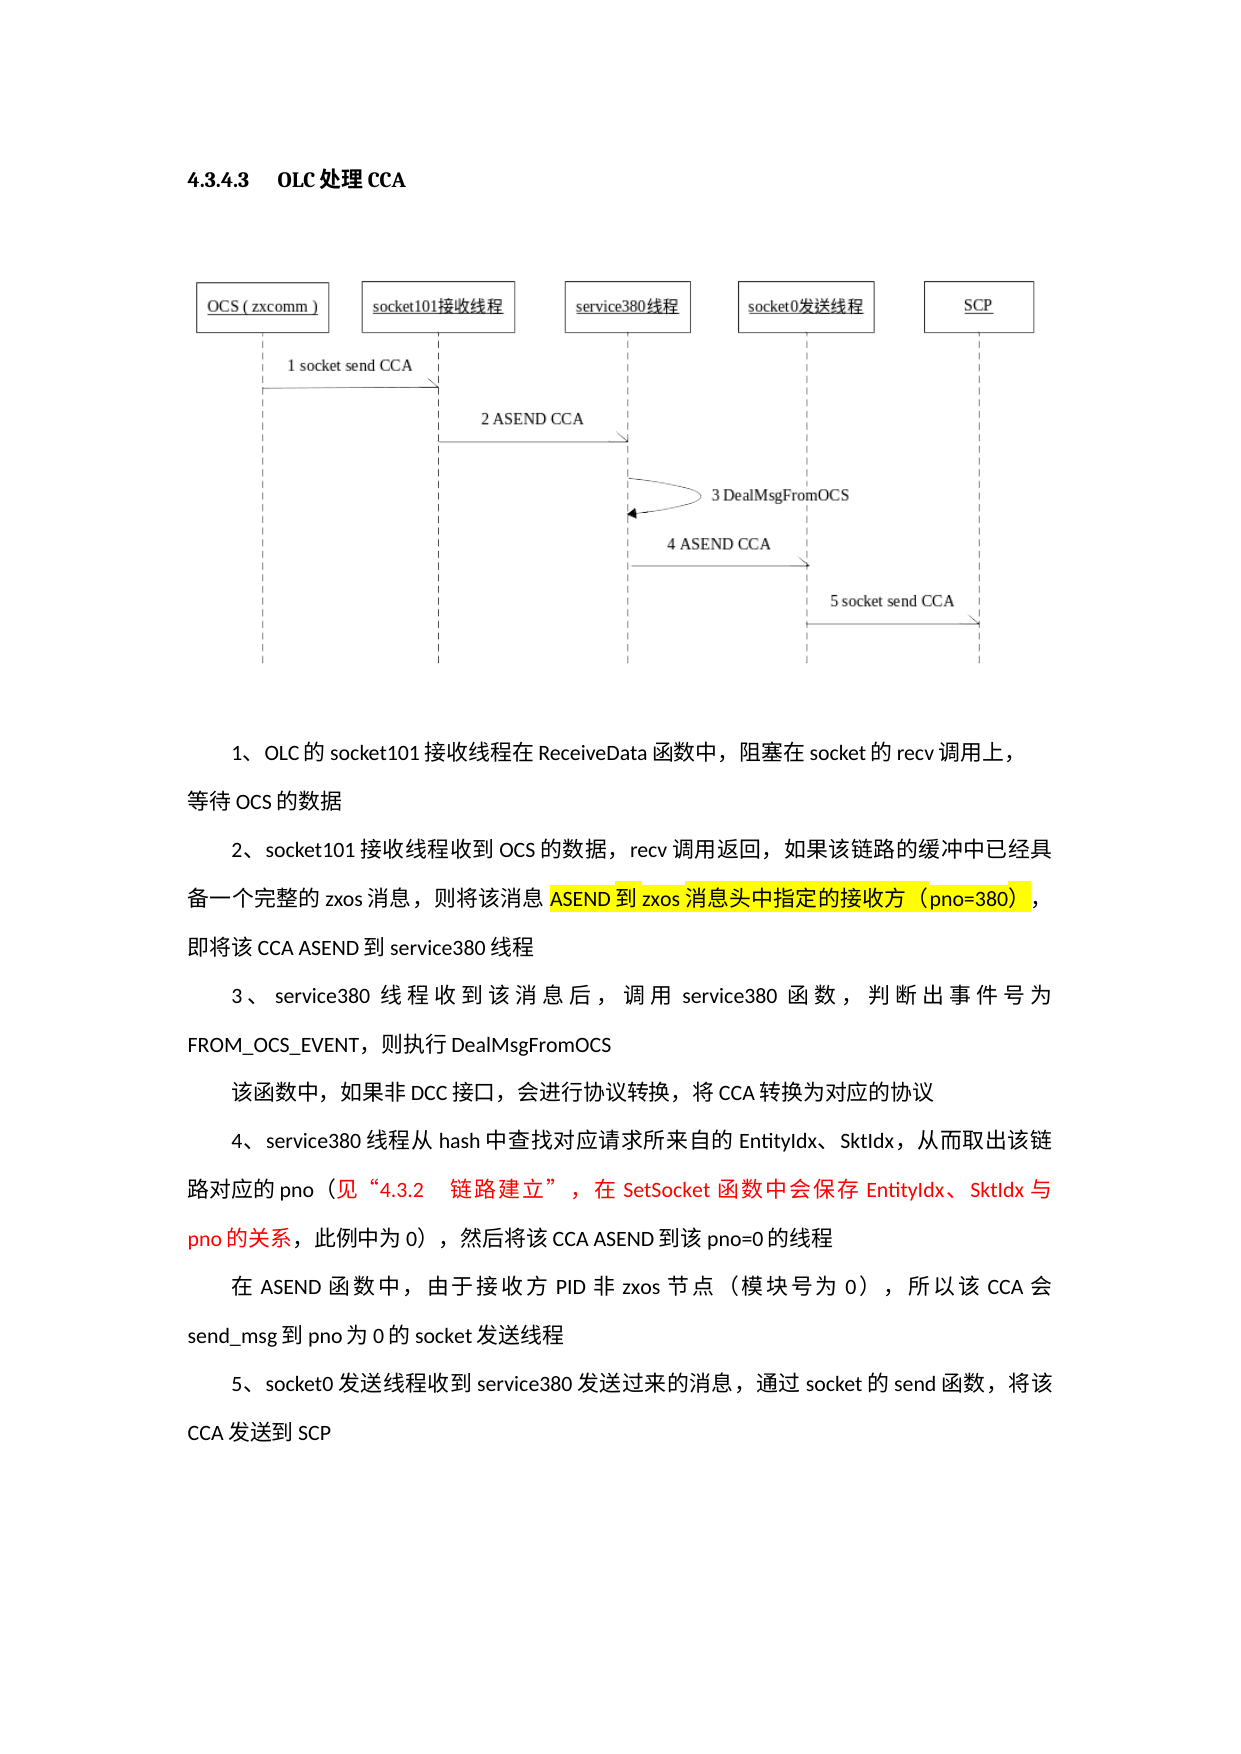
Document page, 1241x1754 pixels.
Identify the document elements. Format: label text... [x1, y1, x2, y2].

text 3、service380线程收到该消息后，调用service380函数，判断出事件号为FROM_OCS_EVENT，则执行DealMsgFromOCS [187, 977, 1053, 1059]
text 等待OCS的数据 [187, 783, 1053, 816]
text 4、service380线程从hash中查找对应请求所来自的EntityIdx、SktIdx，从而取出该链路对应的pno（见“4.3.2 链路建立”，在SetSocket函数中会保存EntityIdx、SktIdx与pno的关系，此例中为0），然后将该CCA ASEND到该pno=0的线程 [187, 1123, 1053, 1253]
text 2、socket101接收线程收到OCS的数据，recv调用返回，如果该链路的缓冲中已经具备一个完整的zxos消息，则将该消息ASEND到zxos消息头中指定的接收方（pno=380），即将该CCA ASEND到service380线程 [187, 832, 1053, 962]
subtitle OLC处理CCA [187, 162, 1053, 194]
text 该函数中，如果非DCC接口，会进行协议转换，将CCA转换为对应的协议 [187, 1074, 1053, 1107]
text 1、OLC的socket101接收线程在ReceiveData函数中，阻塞在socket的recv调用上， [187, 231, 1053, 767]
text 5、socket0发送线程收到service380发送过来的消息，通过socket的send函数，将该CCA发送到SCP [187, 1366, 1053, 1447]
text 在ASEND函数中，由于接收方PID非zxos节点（模块号为0），所以该CCA会send_msg到pno为0的socket发送线程 [187, 1269, 1053, 1350]
